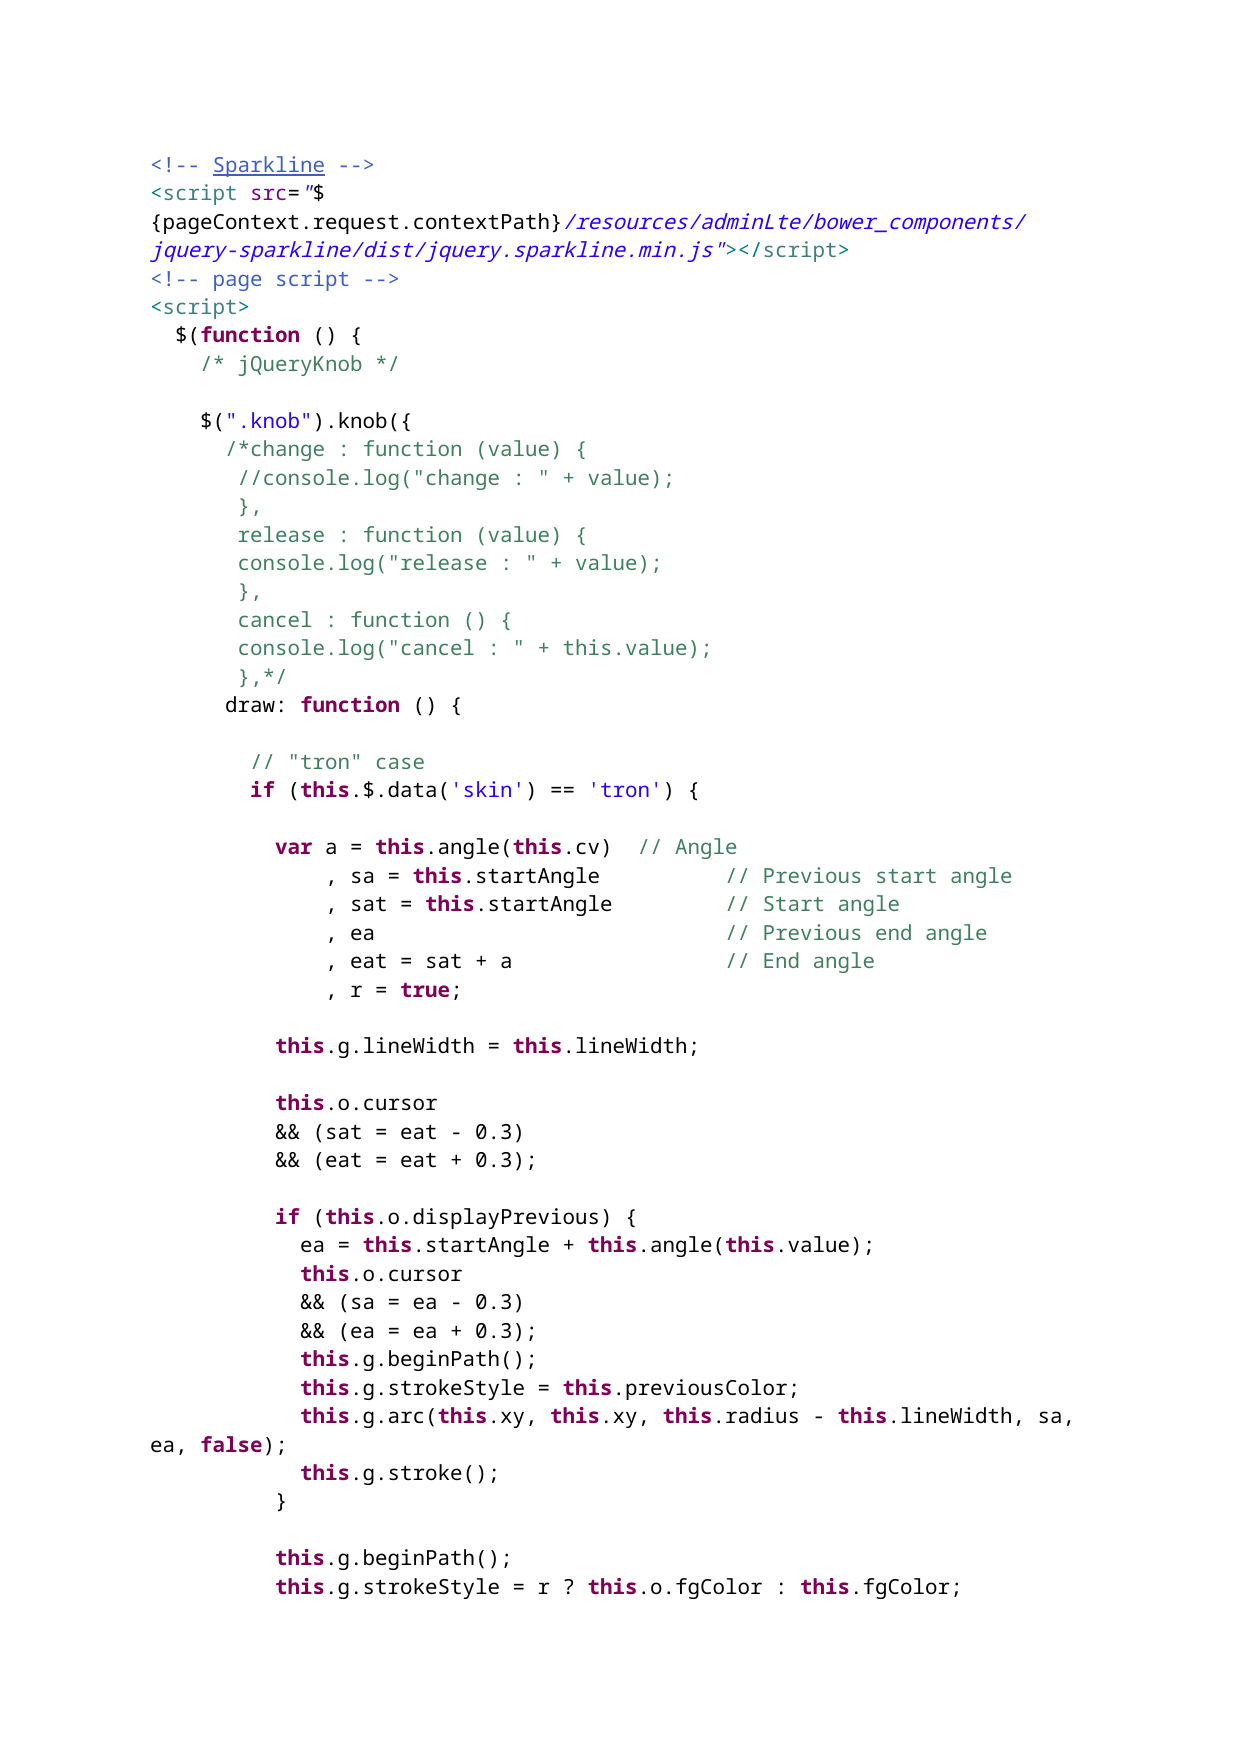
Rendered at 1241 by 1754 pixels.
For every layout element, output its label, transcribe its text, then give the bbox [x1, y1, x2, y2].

text var a = this.angle(this.cv) // Angle [150, 832, 1090, 861]
text , eat = sat + a // End angle [150, 946, 1090, 975]
text if (this.$.data('skin') == 'tron') { [150, 776, 1090, 804]
text this.g.beginPath(); [150, 1344, 1090, 1373]
text this.g.strokeStyle = r ? this.o.fgColor : this.fgColor; [150, 1572, 1090, 1600]
text release : function (value) { [150, 520, 1090, 548]
text this.g.stroke(); [150, 1458, 1090, 1487]
text && (ea = ea + 0.3); [150, 1316, 1090, 1344]
text if (this.o.displayPrevious) { [150, 1202, 1090, 1231]
text <!-- Sparkline --> [150, 150, 1090, 178]
text cancel : function () { [150, 605, 1090, 633]
text && (sa = ea - 0.3) [150, 1287, 1090, 1316]
text } [150, 1487, 1090, 1515]
text /*change : function (value) { [150, 434, 1090, 463]
text this.g.beginPath(); [150, 1543, 1090, 1572]
text },*/ [150, 662, 1090, 690]
text ea = this.startAngle + this.angle(this.value); [150, 1231, 1090, 1259]
text }, [150, 577, 1090, 605]
text //console.log("change : " + value); [150, 463, 1090, 491]
text }, [150, 491, 1090, 520]
text this.g.strokeStyle = this.previousColor; [150, 1373, 1090, 1401]
text // "tron" case [150, 747, 1090, 776]
text $(".knob").knob({ [150, 406, 1090, 434]
text this.o.cursor [150, 1088, 1090, 1117]
text <!-- page script --> [150, 264, 1090, 292]
text , sa = this.startAngle // Previous start angle [150, 861, 1090, 889]
text console.log("release : " + value); [150, 548, 1090, 577]
text , sat = this.startAngle // Start angle [150, 889, 1090, 918]
text this.g.arc(this.xy, this.xy, this.radius - this.lineWidth, sa, ea, false); [150, 1401, 1090, 1458]
text && (sat = eat - 0.3) [150, 1117, 1090, 1145]
text console.log("cancel : " + this.value); [150, 633, 1090, 662]
text , r = true; [150, 975, 1090, 1003]
text <script src="${pageContext.request.contextPath}/resources/adminLte/bower_components/jquery-sparkline/dist/jquery.sparkline.min.js"></script> [150, 178, 1090, 264]
text this.g.lineWidth = this.lineWidth; [150, 1032, 1090, 1060]
text draw: function () { [150, 690, 1090, 719]
text this.o.cursor [150, 1259, 1090, 1287]
text <script> [150, 292, 1090, 321]
text $(function () { [150, 321, 1090, 349]
text /* jQueryKnob */ [150, 349, 1090, 377]
text && (eat = eat + 0.3); [150, 1145, 1090, 1174]
text , ea // Previous end angle [150, 918, 1090, 946]
